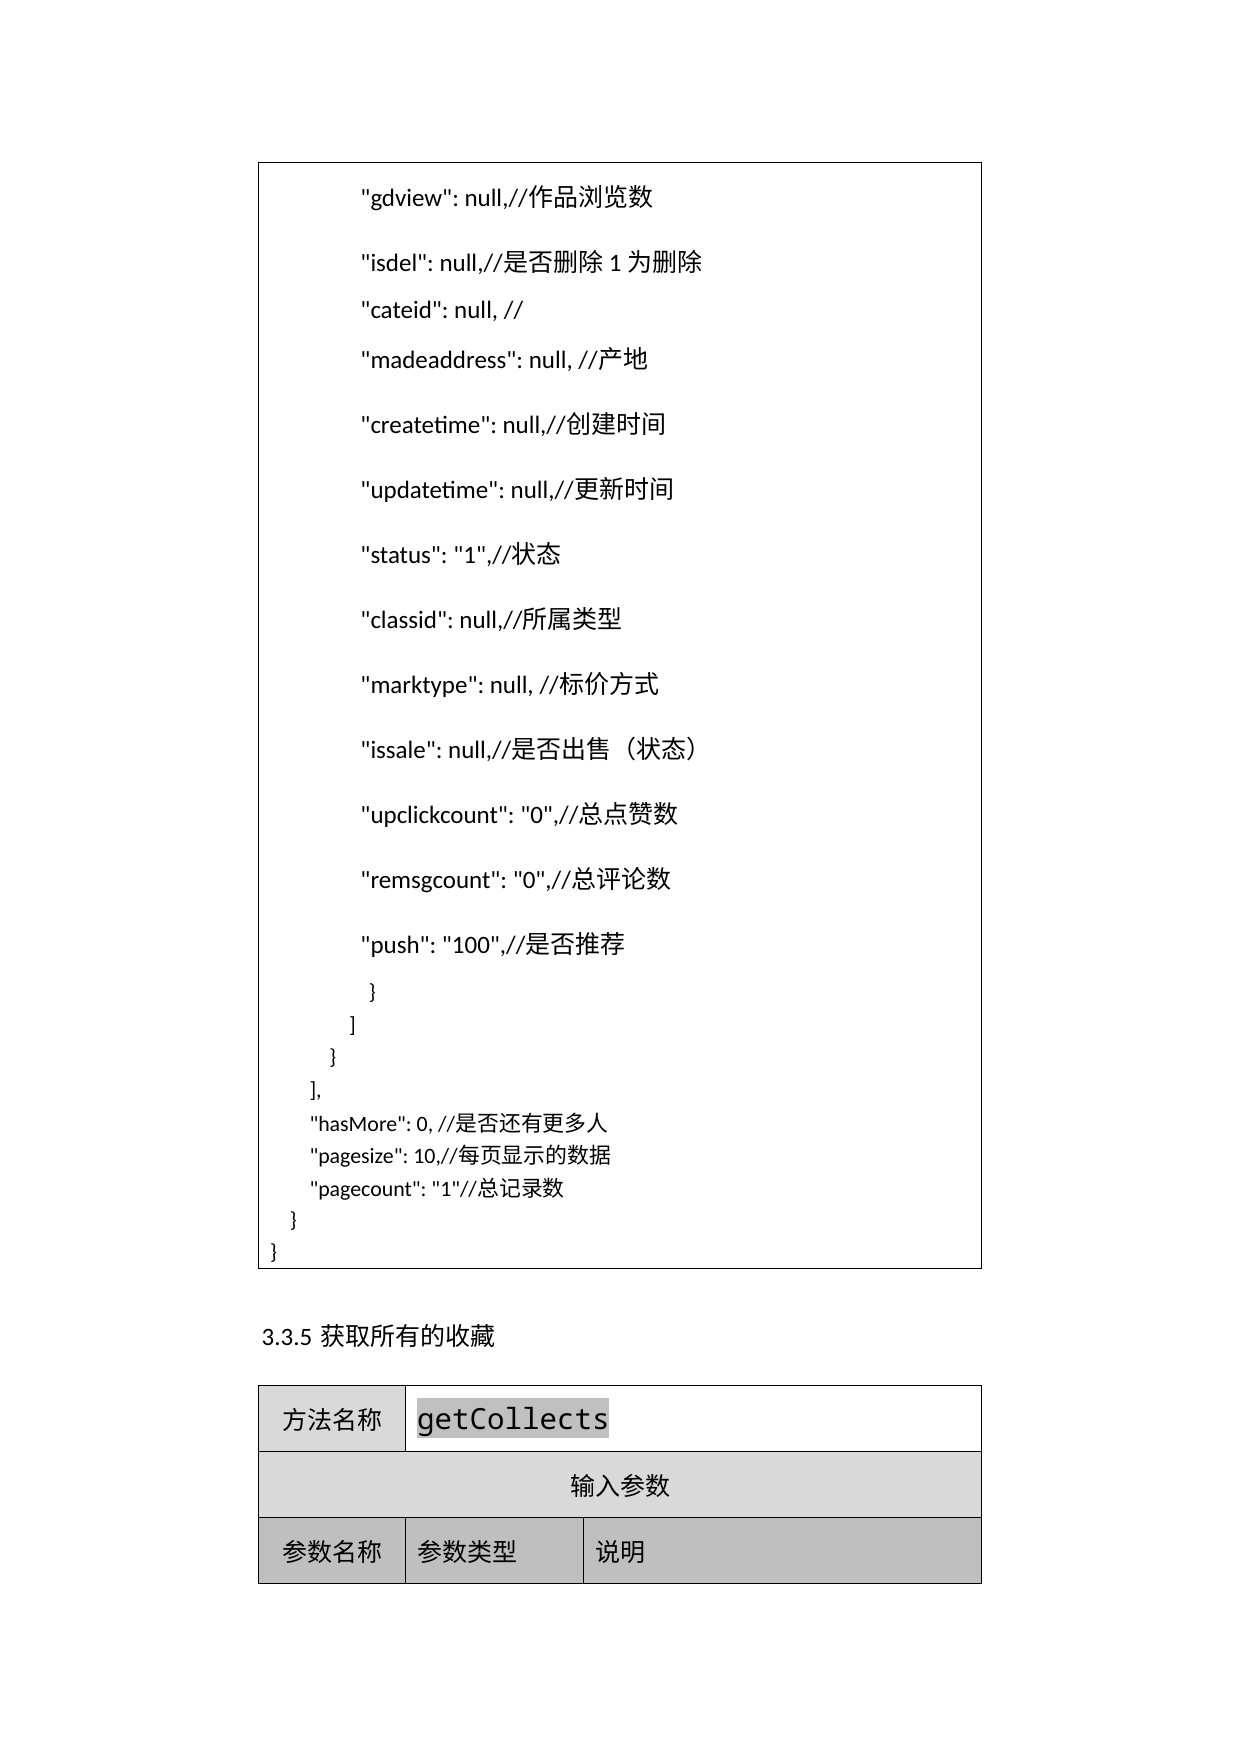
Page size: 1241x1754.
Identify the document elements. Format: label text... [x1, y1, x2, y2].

table_header 方法名称 [259, 1386, 405, 1451]
table_header getCollects [406, 1386, 981, 1451]
table_cell 输入参数 [259, 1452, 981, 1517]
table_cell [259, 163, 981, 1268]
table_cell 说明 [584, 1518, 981, 1583]
table_cell 参数名称 [259, 1518, 405, 1583]
table_cell 参数类型 [406, 1518, 583, 1583]
list 获取所有的收藏 [261, 1302, 1053, 1367]
